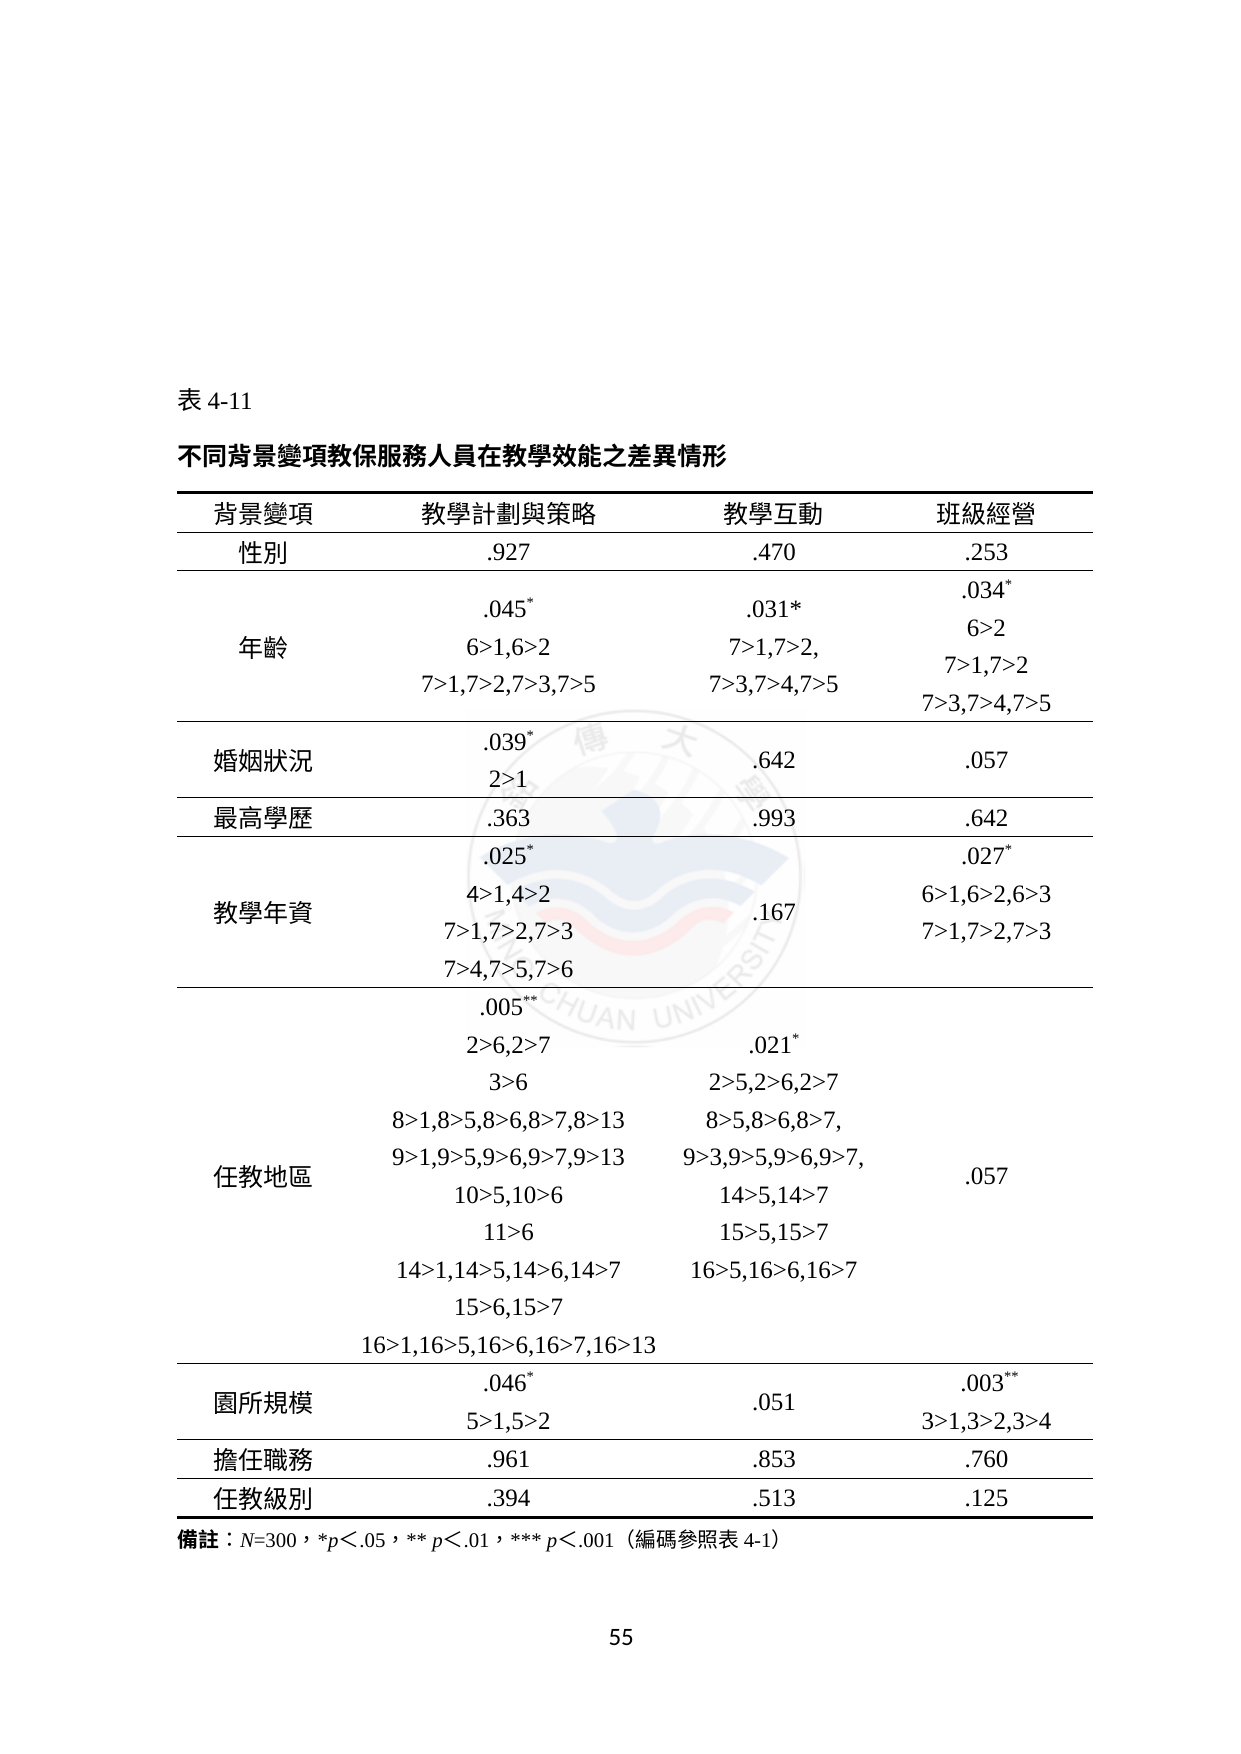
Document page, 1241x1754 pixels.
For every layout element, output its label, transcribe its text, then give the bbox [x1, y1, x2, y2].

table_cell .253 [880, 533, 1092, 570]
table_cell .057 [880, 988, 1092, 1363]
table_cell .853 [667, 1440, 880, 1477]
table_cell 任教級別 [177, 1479, 349, 1516]
table_cell .993 [667, 798, 880, 836]
table_cell .045* 6>1,6>2 7>1,7>2,7>3,7>5 [349, 571, 667, 721]
table_cell 教學年資 [177, 837, 349, 987]
table_cell 婚姻狀況 [177, 722, 349, 797]
text 備註：N=300，*p＜.05，** p＜.01，*** p＜.001（編碼參照表4-1） [177, 1519, 1092, 1557]
table_cell .961 [349, 1440, 667, 1477]
table_cell .470 [667, 533, 880, 570]
table_cell .363 [349, 798, 667, 836]
table_cell 擔任職務 [177, 1440, 349, 1477]
table_cell .642 [880, 798, 1092, 836]
table_cell .394 [349, 1479, 667, 1516]
table_cell 最高學歷 [177, 798, 349, 836]
table_cell .513 [667, 1479, 880, 1516]
table_cell .760 [880, 1440, 1092, 1477]
table_cell .039* 2>1 [349, 722, 667, 797]
table_cell .034* 6>2 7>1,7>2 7>3,7>4,7>5 [880, 571, 1092, 721]
text 表4-11 [177, 380, 1092, 417]
table_cell .005** 2>6,2>7 3>6 8>1,8>5,8>6,8>7,8>13 9>1,9>5,9>6,9>7,9>13 10>5,10>6 11>6 14>1,14>5,14>6,14>7 15>6,15>7 16>1,16>5,16>6,16>7,16>13 [349, 988, 667, 1363]
table_header 教學計劃與策略 [349, 494, 667, 532]
table_cell .057 [880, 722, 1092, 797]
table_header 教學互動 [667, 494, 880, 532]
table_cell 園所規模 [177, 1364, 349, 1439]
table_cell .046* 5>1,5>2 [349, 1364, 667, 1439]
table_cell .027* 6>1,6>2,6>3 7>1,7>2,7>3 [880, 837, 1092, 987]
table_cell .051 [667, 1364, 880, 1439]
text 不同背景變項教保服務人員在教學效能之差異情形 [177, 435, 1092, 473]
table_cell .125 [880, 1479, 1092, 1516]
table_cell 性別 [177, 533, 349, 570]
table_cell 任教地區 [177, 988, 349, 1363]
table_cell .031* 7>1,7>2, 7>3,7>4,7>5 [667, 571, 880, 721]
table_cell .167 [667, 837, 880, 987]
table_header 背景變項 [177, 494, 349, 532]
table_cell .025* 4>1,4>2 7>1,7>2,7>3 7>4,7>5,7>6 [349, 837, 667, 987]
table_header 班級經營 [880, 494, 1092, 532]
table_cell .021* 2>5,2>6,2>7 8>5,8>6,8>7, 9>3,9>5,9>6,9>7, 14>5,14>7 15>5,15>7 16>5,16>6,16>7 [667, 988, 880, 1363]
table_cell .642 [667, 722, 880, 797]
table_cell .927 [349, 533, 667, 570]
table_cell .003** 3>1,3>2,3>4 [880, 1364, 1092, 1439]
table_cell 年齡 [177, 571, 349, 721]
